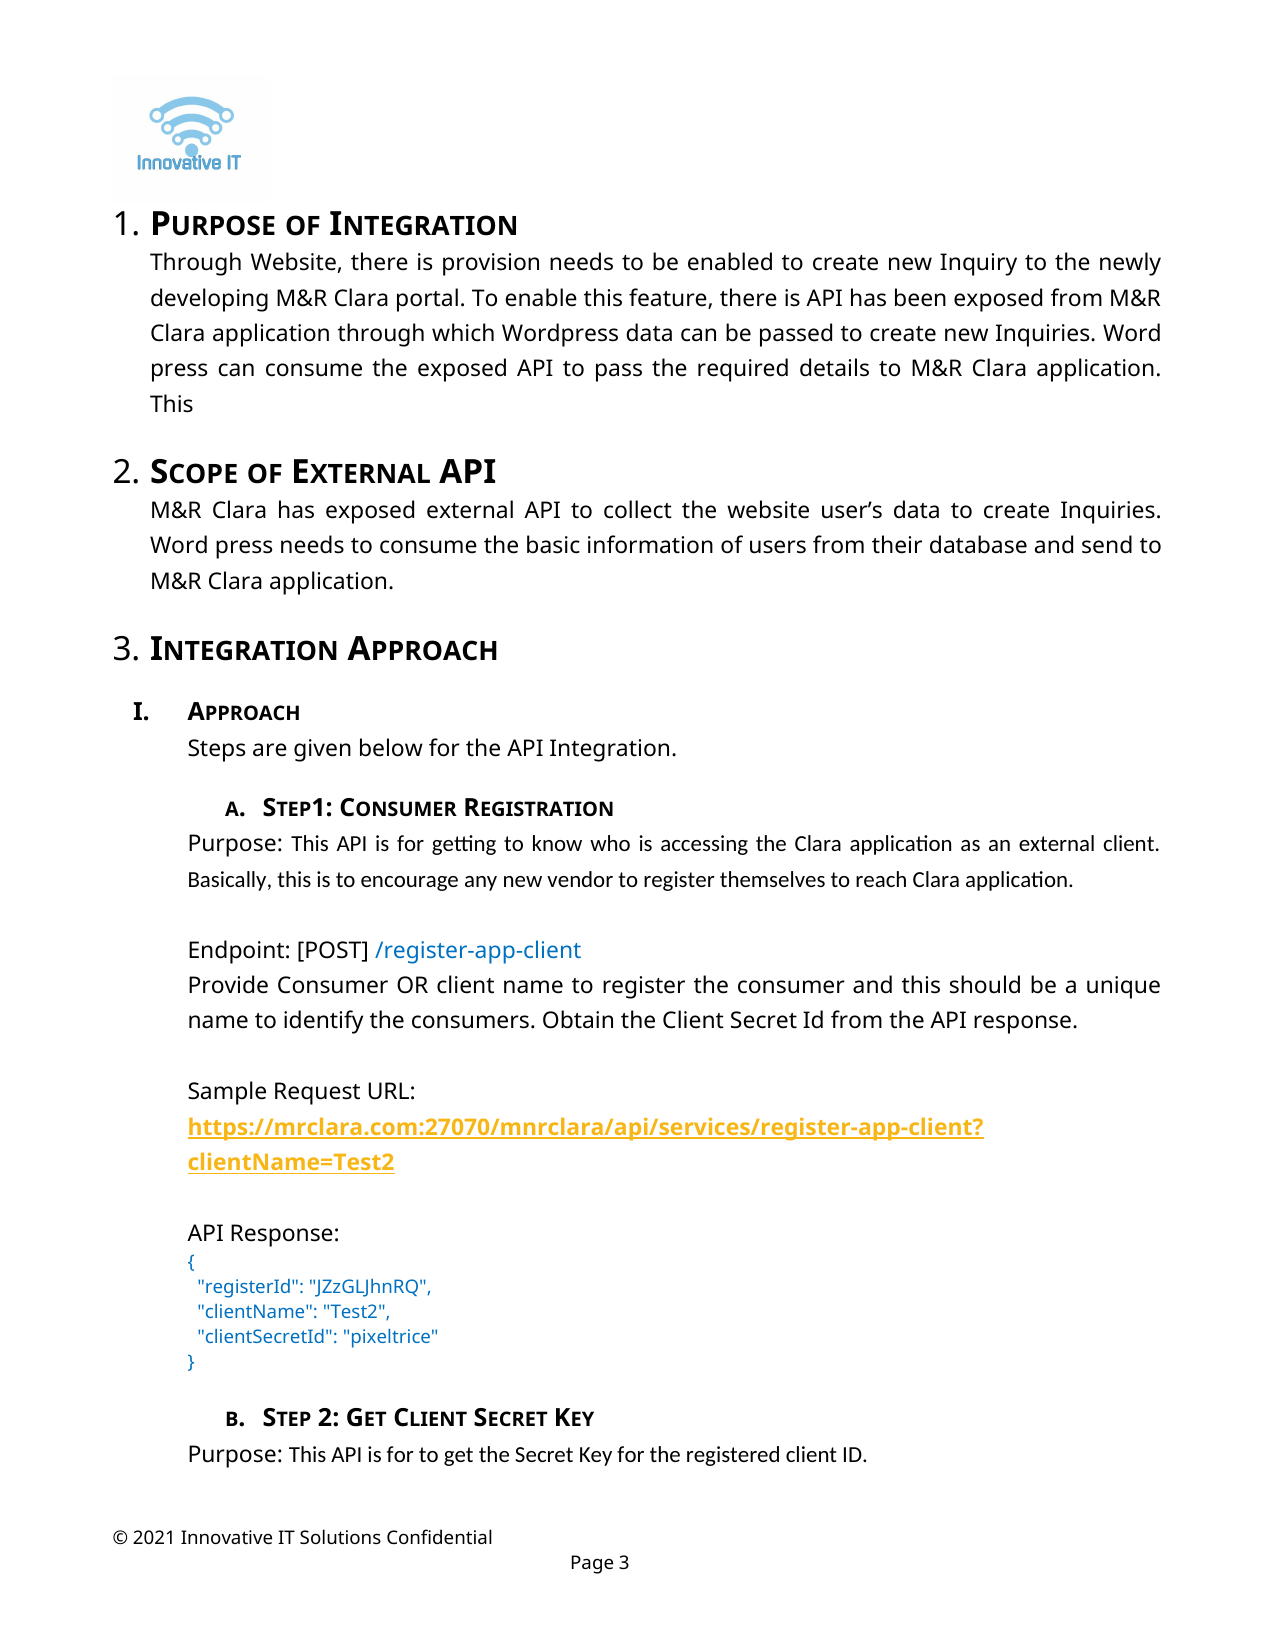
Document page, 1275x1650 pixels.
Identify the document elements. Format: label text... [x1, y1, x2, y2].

text Endpoint: [POST] /register-app-client [187, 930, 1163, 965]
text "clientName": "Test2", [187, 1298, 1163, 1323]
text } [187, 1348, 1163, 1373]
text Sample Request URL: [187, 1071, 1163, 1107]
text { [187, 1248, 1163, 1273]
text Through Website, there is provision needs to be enabled to create new Inquiry to the newly developing M&R Clara portal. To enable this feature, there is API has been exposed from M&R Clara application through which Wordpress data can be passed to create new Inquiries. Word press can consume the exposed API to pass the required details to M&R Clara application. This [150, 242, 1163, 419]
subtitle Integration Approach [112, 632, 1163, 667]
text "registerId": "JZzGLJhnRQ", [187, 1273, 1163, 1298]
text API Response: [150, 1213, 1163, 1248]
subtitle Purpose of Integration [112, 207, 1163, 242]
picture [112, 75, 270, 204]
text Provide Consumer OR client name to register the consumer and this should be a unique name to identify the consumers. Obtain the Client Secret Id from the API response. [187, 965, 1163, 1036]
text Purpose: This API is for to get the Secret Key for the registered client ID. [187, 1434, 1163, 1469]
subtitle Step 2: Get Client Secret Key [225, 1398, 1163, 1434]
subtitle Approach [150, 692, 1163, 728]
subtitle Step1: Consumer Registration [225, 788, 1163, 823]
subtitle Scope of External API [112, 455, 1163, 490]
text "clientSecretId": "pixeltrice" [187, 1323, 1163, 1348]
text Steps are given below for the API Integration. [187, 728, 1163, 763]
text https://mrclara.com:27070/mnrclara/api/services/register-app-client?clientName=Test2 [187, 1107, 1163, 1178]
text M&R Clara has exposed external API to collect the website user’s data to create Inquiries. Word press needs to consume the basic information of users from their database and send to M&R Clara application. [150, 490, 1163, 596]
text Purpose: This API is for getting to know who is accessing the Clara application as an external client. Basically, this is to encourage any new vendor to register themselves to reach Clara application. [187, 823, 1163, 894]
